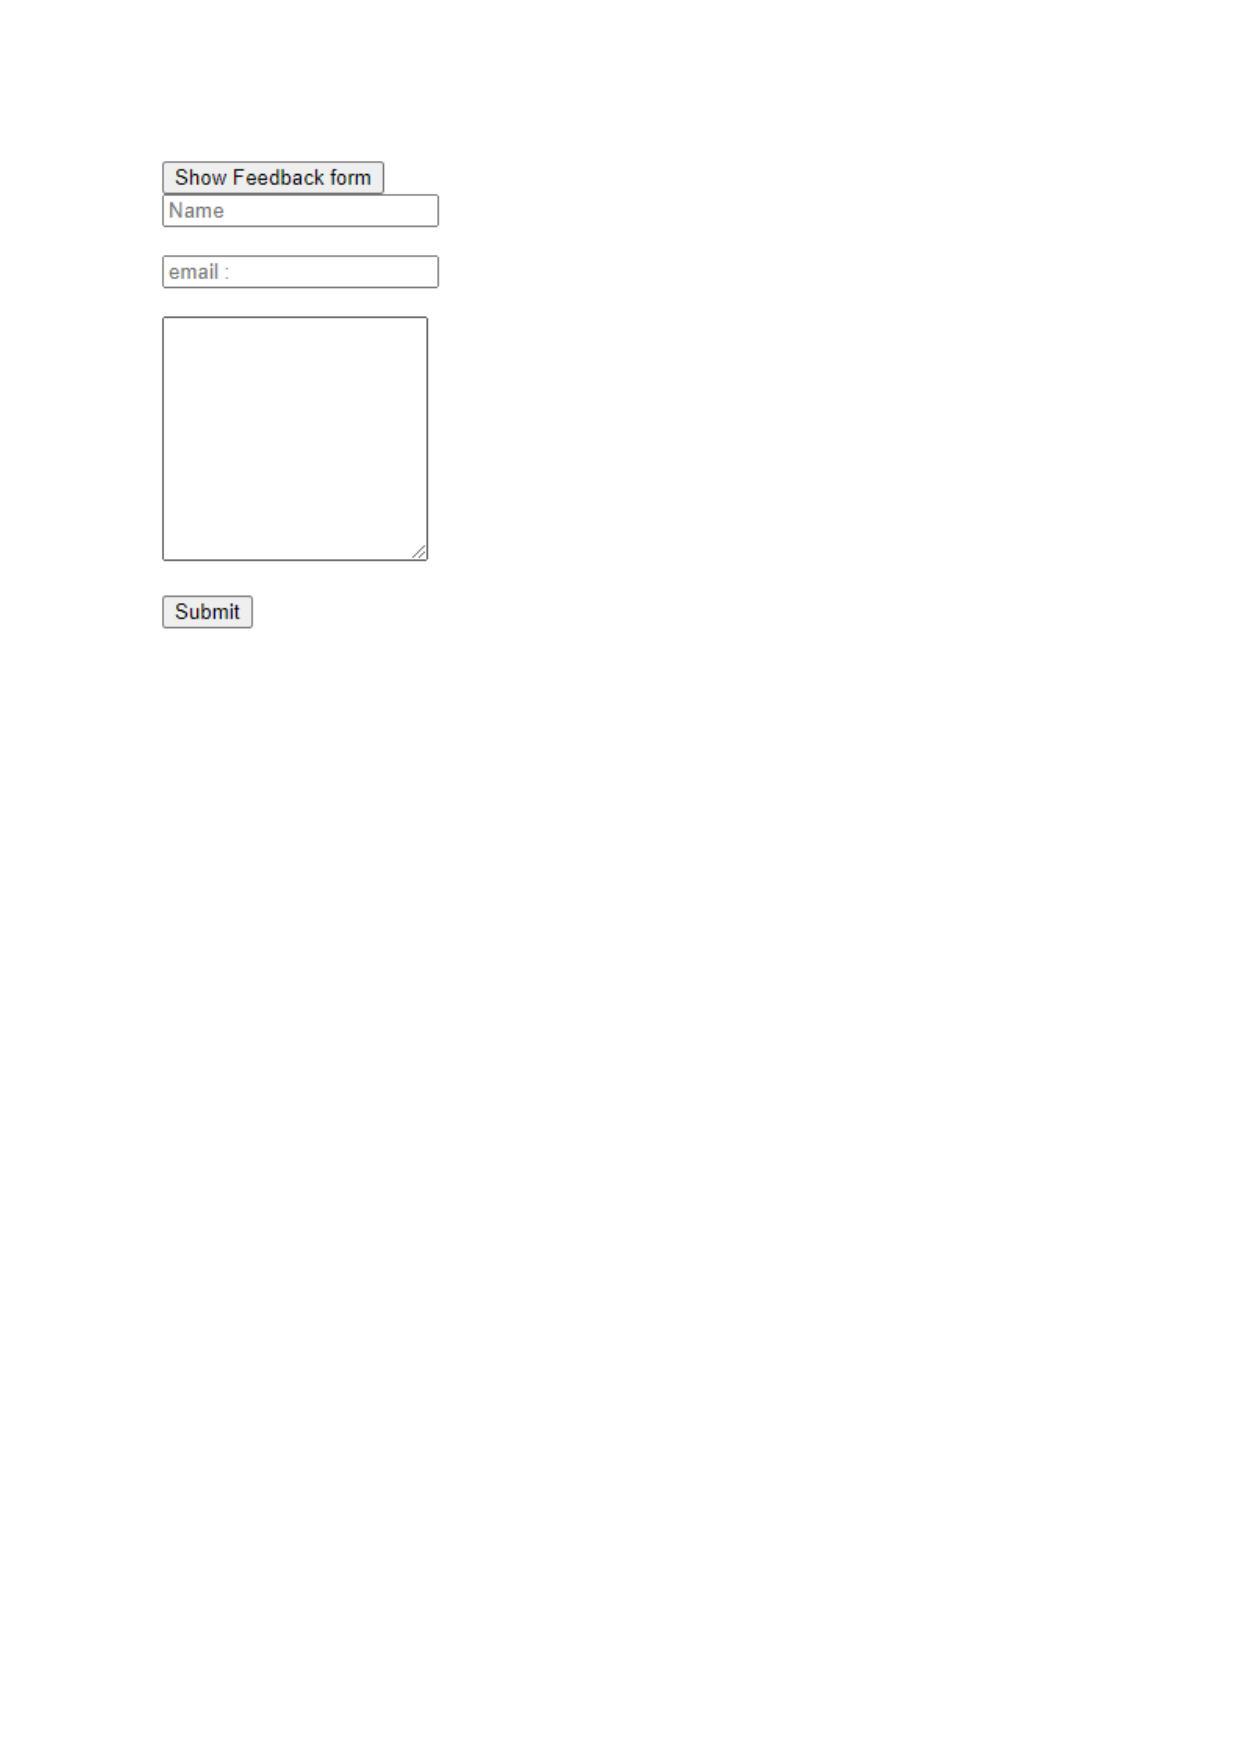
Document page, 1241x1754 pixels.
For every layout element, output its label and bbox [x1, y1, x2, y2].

picture [150, 150, 666, 682]
